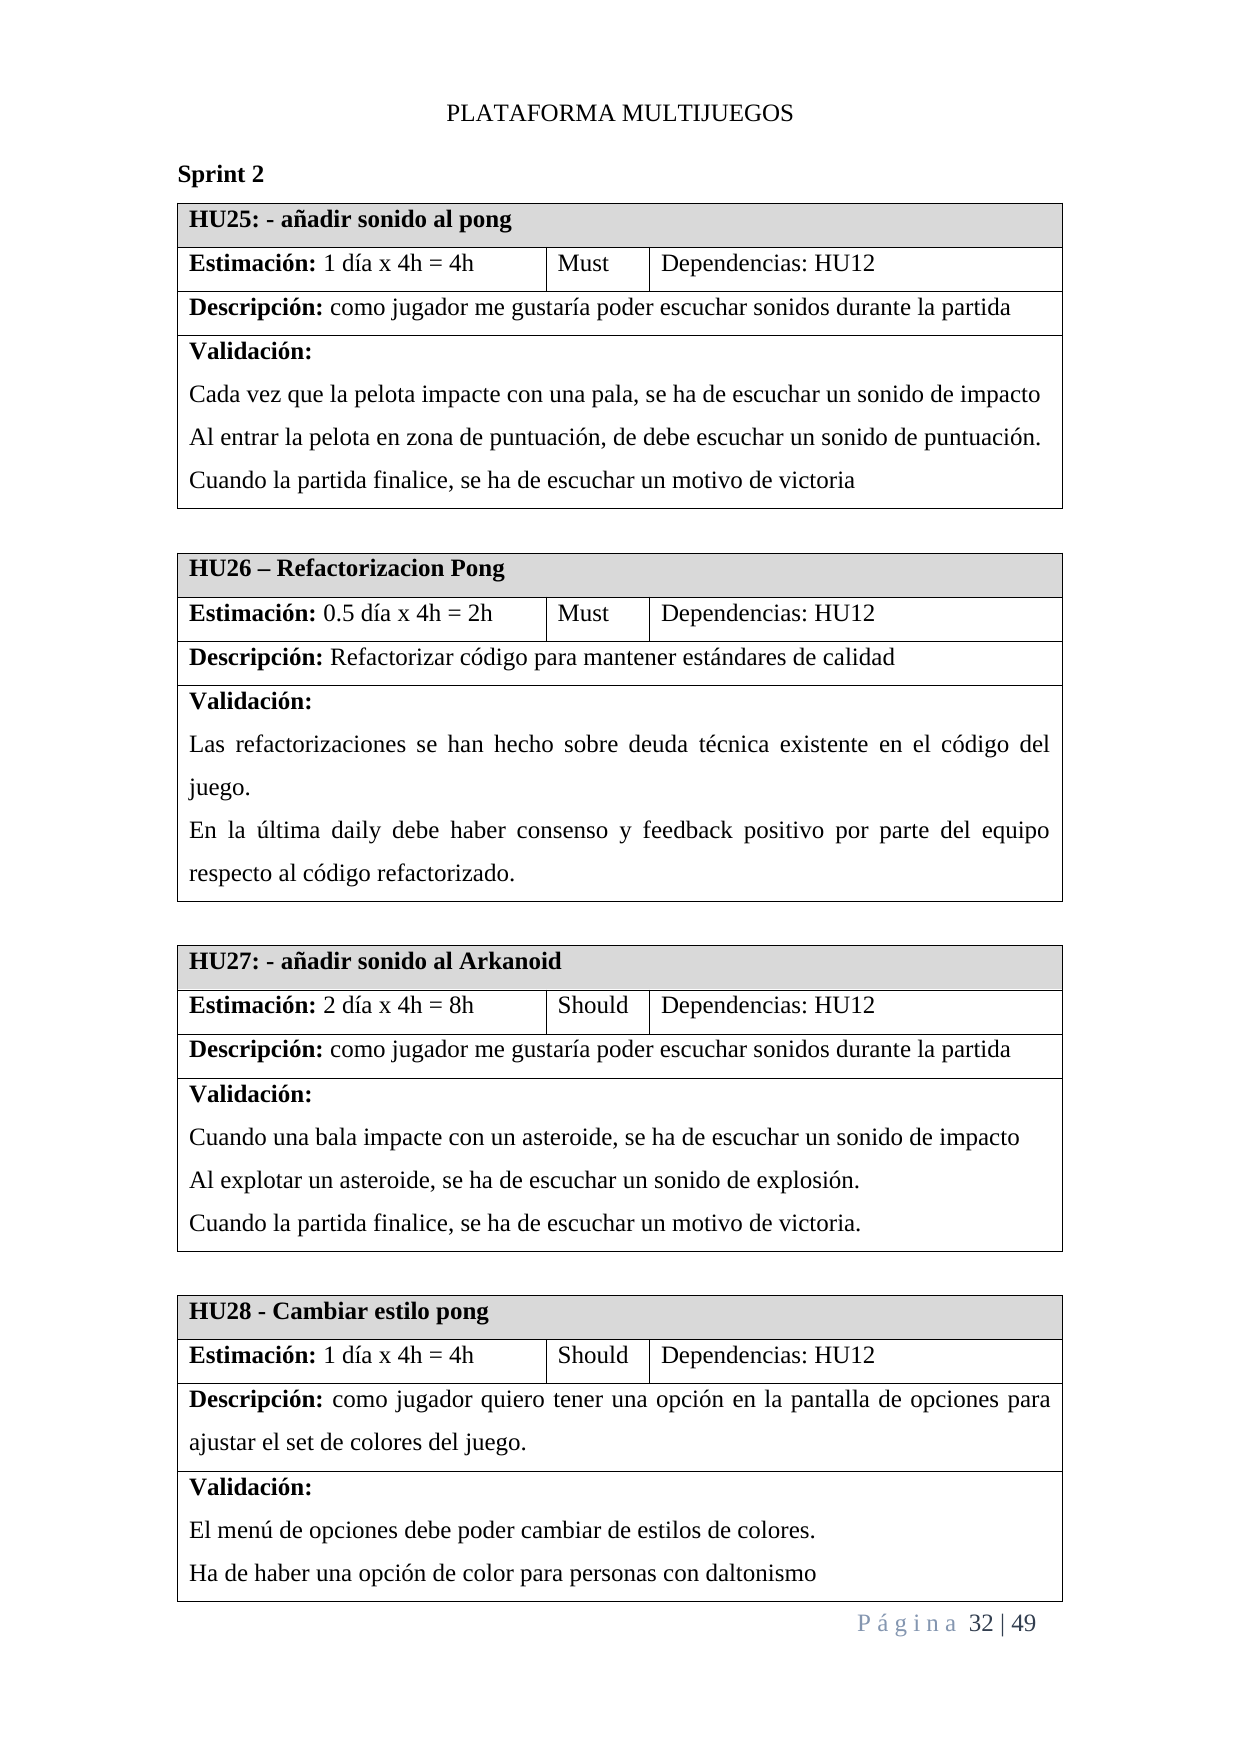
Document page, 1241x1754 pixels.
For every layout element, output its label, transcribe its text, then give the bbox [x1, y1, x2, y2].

table_cell Validación: Cuando una bala impacte con un asteroide, se ha de escuchar un sonido de impacto Al explotar un asteroide, se ha de escuchar un sonido de explosión. Cuando la partida finalice, se ha de escuchar un motivo de victoria. [178, 1079, 1062, 1251]
table_header HU26 – Refactorizacion Pong [178, 554, 1062, 597]
table_cell Estimación: 1 día x 4h = 4h [178, 1340, 546, 1383]
table_cell Descripción: como jugador me gustaría poder escuchar sonidos durante la partida [178, 292, 1062, 335]
table_cell Should [547, 991, 649, 1033]
table_header HU25: - añadir sonido al pong [178, 204, 1062, 247]
table_cell Validación: Las refactorizaciones se han hecho sobre deuda técnica existente en el código del juego. En la última daily debe haber consenso y feedback positivo por parte del equipo respecto al código refactorizado. [178, 686, 1062, 901]
table_cell Validación: El menú de opciones debe poder cambiar de estilos de colores. Ha de haber una opción de color para personas con daltonismo [178, 1472, 1062, 1601]
table_header HU28 - Cambiar estilo pong [178, 1296, 1062, 1339]
table_cell Estimación: 1 día x 4h = 4h [178, 248, 546, 291]
table_cell Validación: Cada vez que la pelota impacte con una pala, se ha de escuchar un sonido de impacto Al entrar la pelota en zona de puntuación, de debe escuchar un sonido de puntuación. Cuando la partida finalice, se ha de escuchar un motivo de victoria [178, 336, 1062, 508]
table_cell Descripción: Refactorizar código para mantener estándares de calidad [178, 642, 1062, 685]
table_cell Dependencias: HU12 [650, 1340, 1062, 1383]
table_cell Dependencias: HU12 [650, 248, 1062, 291]
subtitle Sprint 2 [177, 159, 1063, 188]
table_cell Descripción: como jugador quiero tener una opción en la pantalla de opciones para ajustar el set de colores del juego. [178, 1384, 1062, 1471]
table_cell Must [547, 598, 649, 641]
table_header HU27: - añadir sonido al Arkanoid [178, 946, 1062, 989]
table_cell Estimación: 0.5 día x 4h = 2h [178, 598, 546, 641]
table_cell Should [547, 1340, 649, 1383]
table_cell Descripción: como jugador me gustaría poder escuchar sonidos durante la partida [178, 1035, 1062, 1078]
table_cell Dependencias: HU12 [650, 991, 1062, 1033]
table_cell Must [547, 248, 649, 291]
table_cell Estimación: 2 día x 4h = 8h [178, 991, 546, 1033]
table_cell Dependencias: HU12 [650, 598, 1062, 641]
